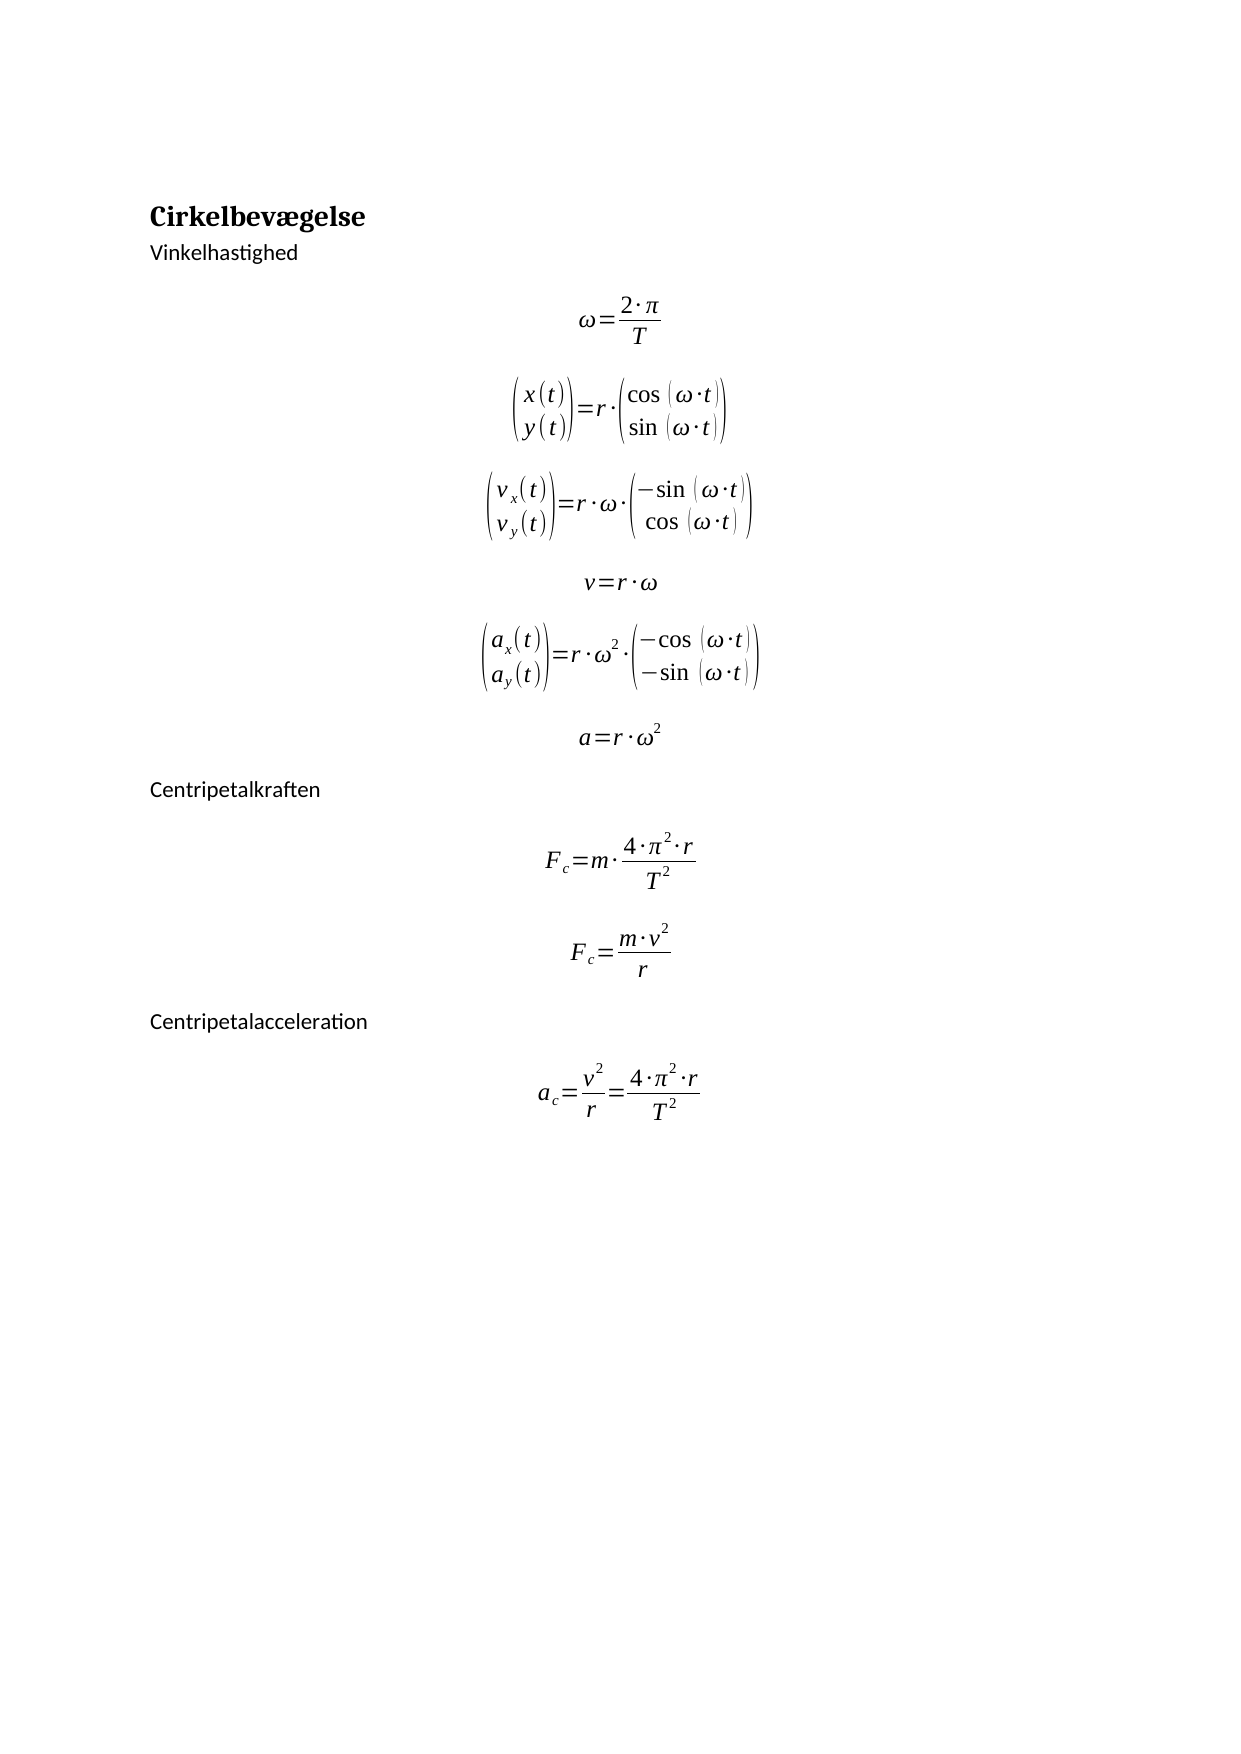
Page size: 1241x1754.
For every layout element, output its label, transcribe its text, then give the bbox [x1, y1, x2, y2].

text Vinkelhastighed [150, 238, 1090, 267]
text Centripetalkraften [150, 775, 1090, 803]
subtitle Cirkelbevægelse [150, 200, 1090, 233]
text Centripetalacceleration [150, 1007, 1090, 1035]
